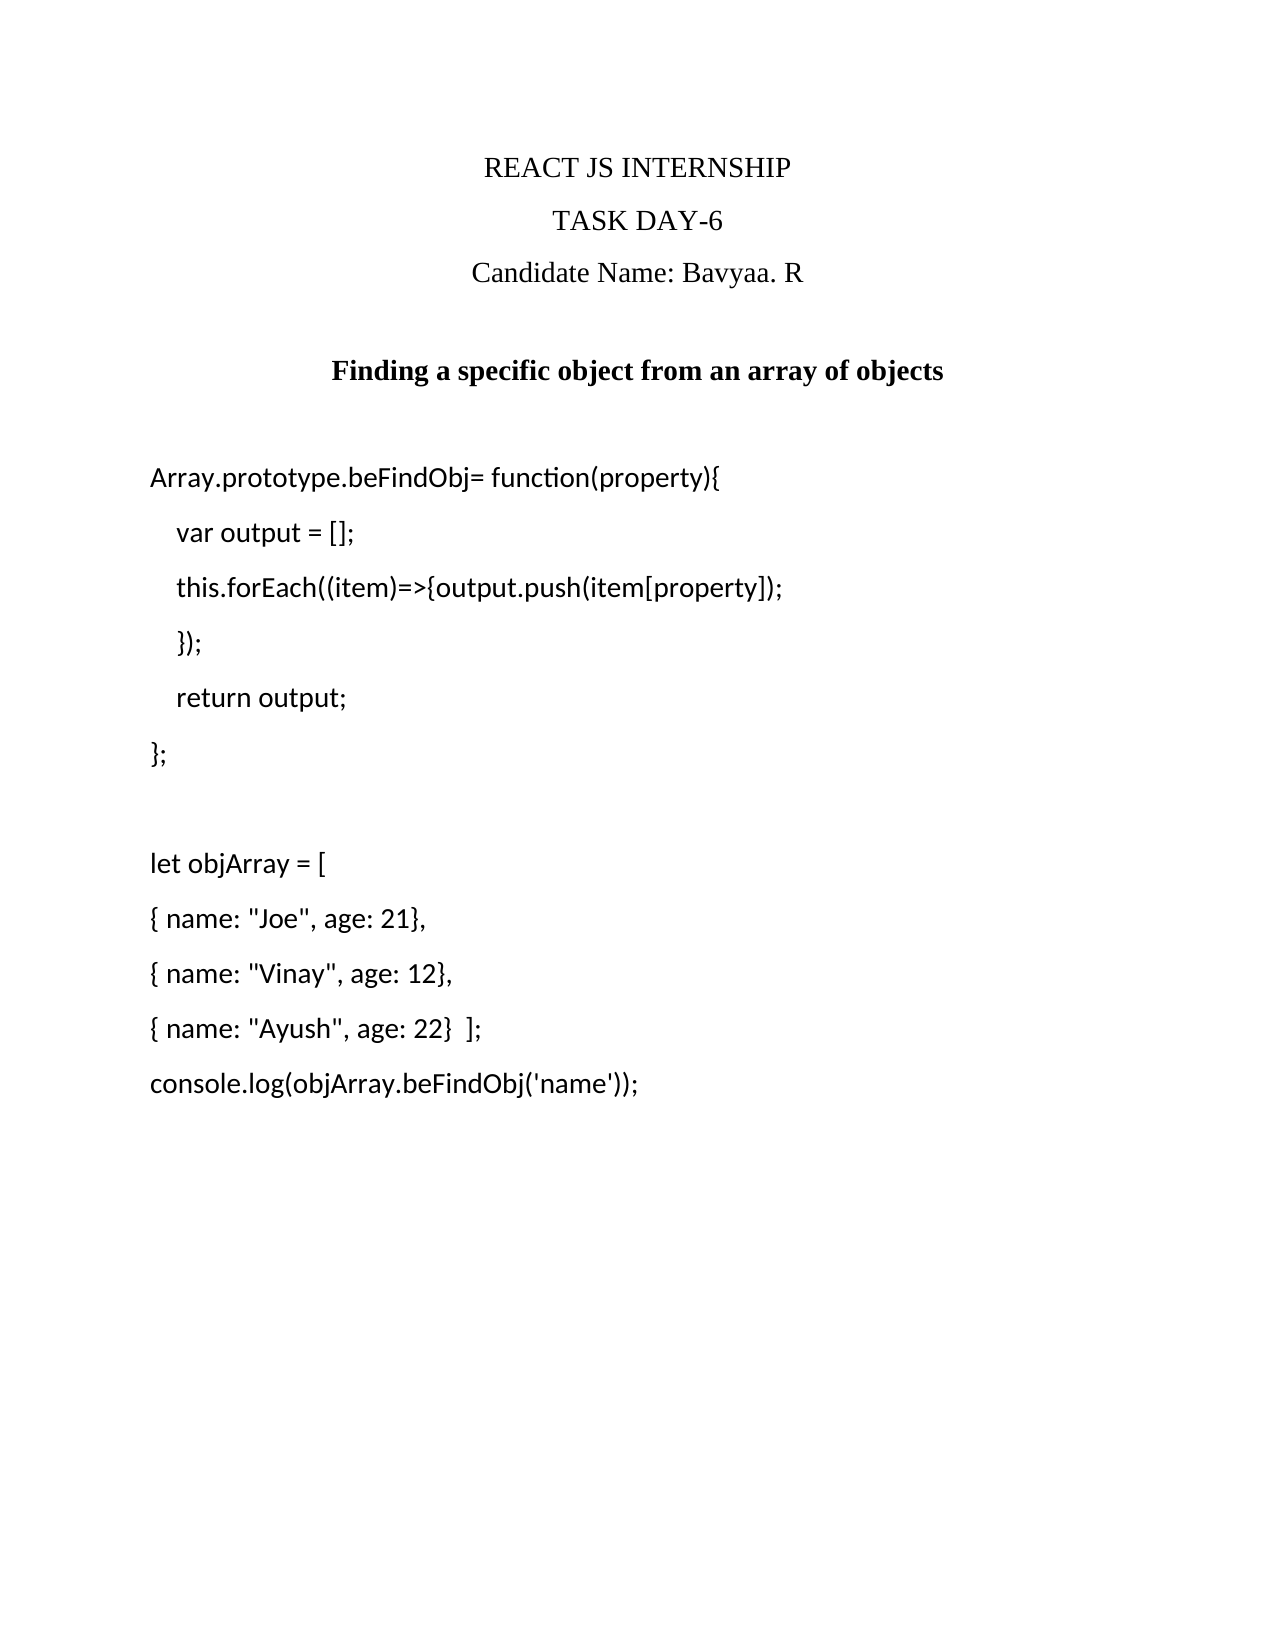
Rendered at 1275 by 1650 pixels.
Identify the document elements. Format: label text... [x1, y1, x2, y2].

text }; [150, 735, 1125, 770]
text { name: "Ayush", age: 22} ]; [150, 1010, 1125, 1046]
text REACT JS INTERNSHIP [150, 150, 1125, 183]
text { name: "Vinay", age: 12}, [150, 955, 1125, 991]
text }); [150, 624, 1125, 660]
text Finding a specific object from an array of objects [150, 353, 1125, 387]
text TASK DAY-6 [150, 203, 1125, 236]
text Array.prototype.beFindObj= function(property){ [150, 459, 1125, 495]
text var output = []; [150, 514, 1125, 550]
text this.forEach((item)=>{output.push(item[property]); [150, 569, 1125, 605]
text return output; [150, 679, 1125, 715]
text console.log(objArray.beFindObj('name')); [150, 1065, 1125, 1101]
text Candidate Name: Bavyaa. R [150, 256, 1125, 289]
text { name: "Joe", age: 21}, [150, 900, 1125, 936]
text let objArray = [ [150, 845, 1125, 881]
